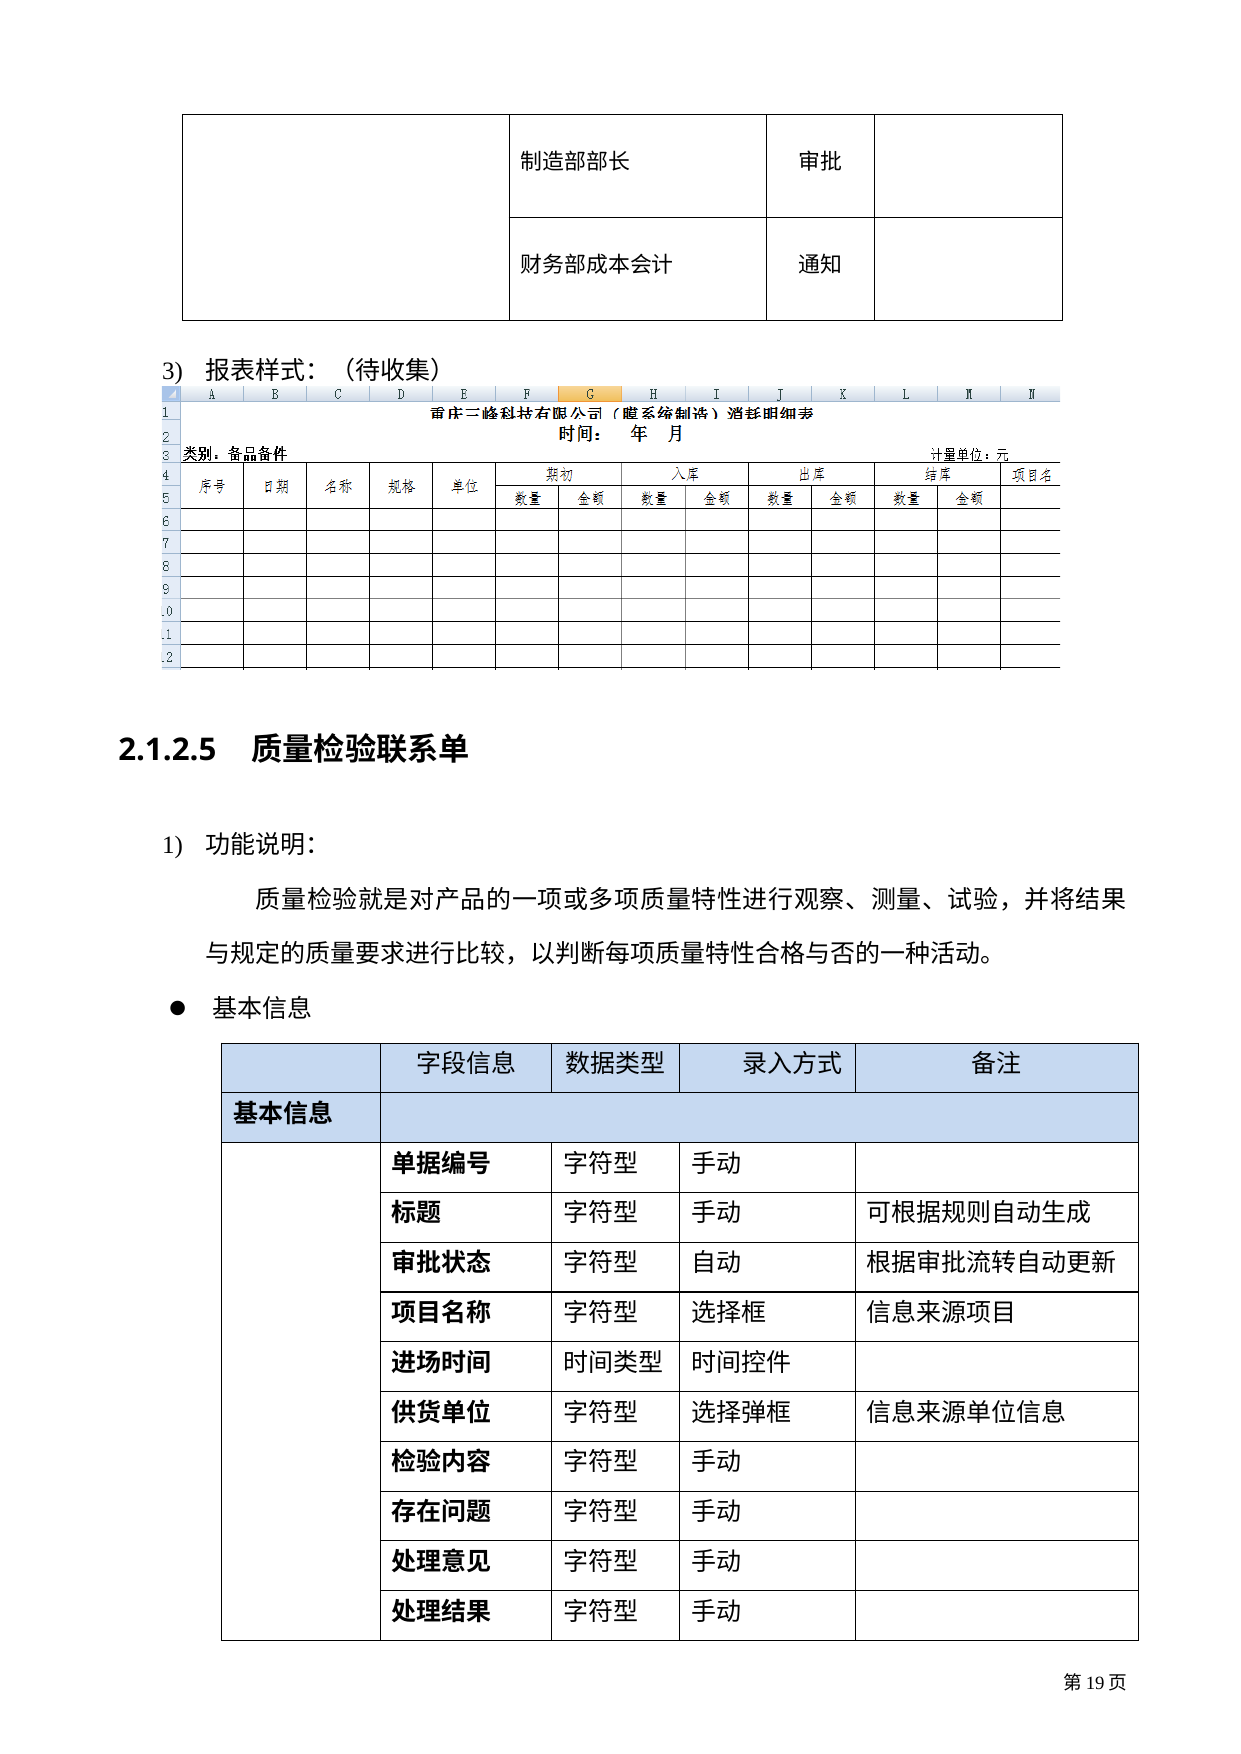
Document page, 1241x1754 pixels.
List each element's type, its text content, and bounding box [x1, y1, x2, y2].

text 质量检验就是对产品的一项或多项质量特性进行观察、测量、试验，并将结果与规定的质量要求进行比较，以判断每项质量特性合格与否的一种活动。 [206, 879, 1127, 970]
table_cell 单据编号 [381, 1143, 551, 1192]
table_cell 字符型 [552, 1442, 679, 1491]
table_cell 信息来源项目 [856, 1293, 1138, 1341]
table_cell [856, 1541, 1138, 1590]
table_cell 字符型 [552, 1591, 679, 1640]
table_cell 字符型 [552, 1492, 679, 1540]
table_cell 时间类型 [552, 1342, 679, 1391]
list 报表样式：（待收集） [162, 350, 1127, 386]
table_cell 进场时间 [381, 1342, 551, 1391]
table_cell 制造部部长 [510, 115, 766, 217]
table_cell 字符型 [552, 1143, 679, 1192]
table_cell [222, 1143, 380, 1640]
table_cell 手动 [680, 1492, 855, 1540]
table_cell 选择框 [680, 1293, 855, 1341]
table_cell 可根据规则自动生成 [856, 1193, 1138, 1242]
list 功能说明： [162, 825, 1127, 861]
table_cell 选择弹框 [680, 1392, 855, 1441]
table_cell [856, 1442, 1138, 1491]
table_cell [875, 115, 1062, 217]
table_cell 基本信息 [222, 1093, 380, 1142]
table_header 数据类型 [552, 1044, 679, 1092]
table_cell 字符型 [552, 1293, 679, 1341]
table_cell 处理意见 [381, 1541, 551, 1590]
list 基本信息 [168, 988, 1127, 1024]
table_header [222, 1044, 380, 1092]
table_cell 审批 [767, 115, 874, 217]
table_cell 通知 [767, 218, 874, 320]
picture [161, 386, 1061, 670]
subtitle 质量检验联系单 [118, 724, 1127, 769]
table_header 备注 [856, 1044, 1138, 1092]
table_cell [856, 1591, 1138, 1640]
table_cell 手动 [680, 1193, 855, 1242]
table_header 录入方式 [680, 1044, 855, 1092]
table_cell 根据审批流转自动更新 [856, 1243, 1138, 1291]
table_cell 标题 [381, 1193, 551, 1242]
table_cell 自动 [680, 1243, 855, 1291]
table_cell [856, 1143, 1138, 1192]
table_cell 时间控件 [680, 1342, 855, 1391]
table_cell 手动 [680, 1541, 855, 1590]
table_cell [381, 1093, 1138, 1142]
table_cell 手动 [680, 1591, 855, 1640]
table_cell [856, 1342, 1138, 1391]
table_cell 字符型 [552, 1193, 679, 1242]
table_cell 手动 [680, 1143, 855, 1192]
table_cell 字符型 [552, 1541, 679, 1590]
table_cell 信息来源单位信息 [856, 1392, 1138, 1441]
table_cell [875, 218, 1062, 320]
table_cell [856, 1492, 1138, 1540]
table_cell 检验内容 [381, 1442, 551, 1491]
table_cell 字符型 [552, 1243, 679, 1291]
table_cell 字符型 [552, 1392, 679, 1441]
table_cell 手动 [680, 1442, 855, 1491]
table_cell 处理结果 [381, 1591, 551, 1640]
table_cell 供货单位 [381, 1392, 551, 1441]
table_header 字段信息 [381, 1044, 551, 1092]
table_cell 项目名称 [381, 1293, 551, 1341]
table_cell 财务部成本会计 [510, 218, 766, 320]
table_cell 审批状态 [381, 1243, 551, 1291]
table_cell 存在问题 [381, 1492, 551, 1540]
